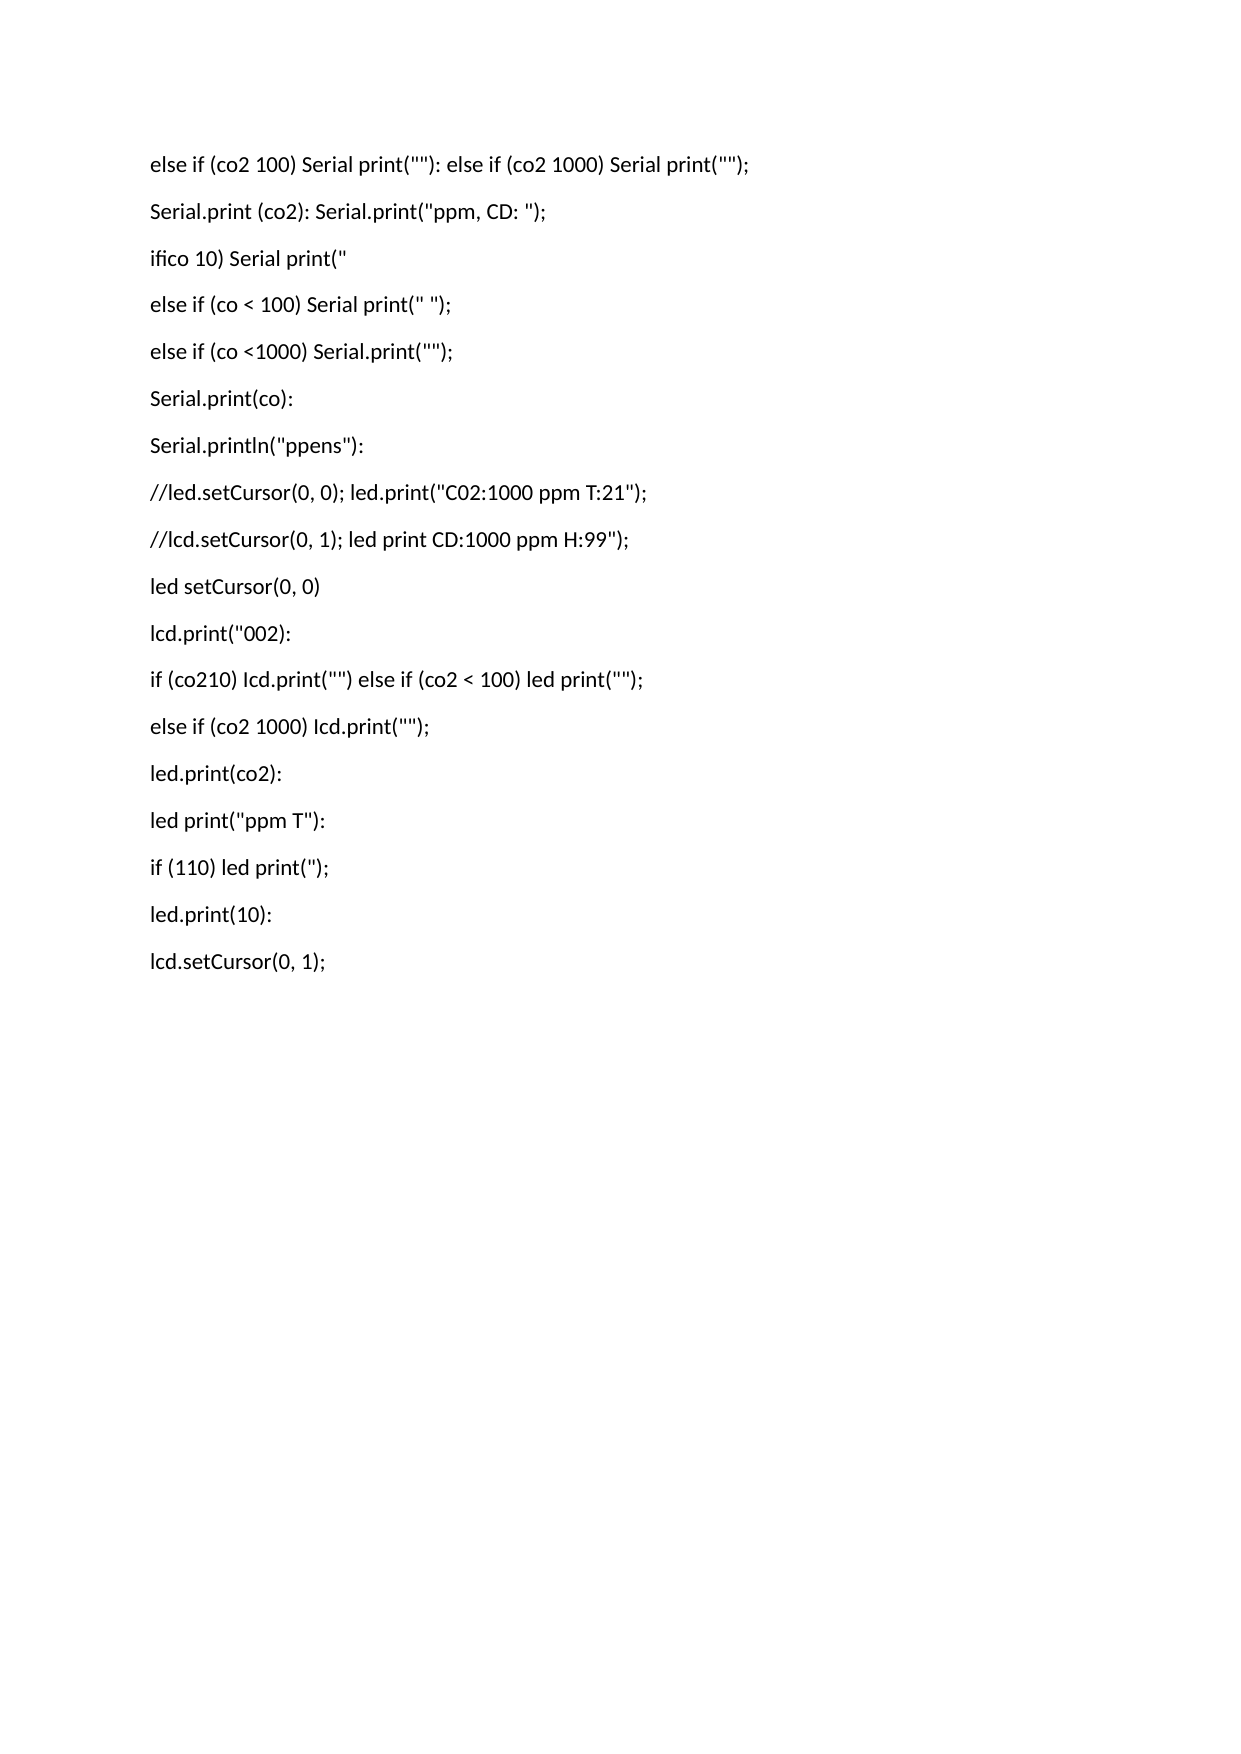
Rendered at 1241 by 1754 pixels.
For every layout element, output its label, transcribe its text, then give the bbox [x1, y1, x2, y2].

text Serial.print(co): [150, 384, 1090, 412]
text else if (co < 100) Serial print(" "); [150, 291, 1090, 319]
text led.print(10): [150, 900, 1090, 928]
text Serial.println("ppens"): [150, 431, 1090, 459]
text lcd.setCursor(0, 1); [150, 947, 1090, 975]
text ifico 10) Serial print(" [150, 244, 1090, 272]
text lcd.print("002): [150, 619, 1090, 647]
text Serial.print (co2): Serial.print("ppm, CD: "); [150, 197, 1090, 225]
text led setCursor(0, 0) [150, 572, 1090, 600]
text led.print(co2): [150, 759, 1090, 787]
text led print("ppm T"): [150, 806, 1090, 834]
text else if (co2 100) Serial print(""): else if (co2 1000) Serial print(""); [150, 150, 1090, 178]
text else if (co2 1000) Icd.print(""); [150, 712, 1090, 741]
text if (co210) Icd.print("") else if (co2 < 100) led print(""); [150, 666, 1090, 694]
text //lcd.setCursor(0, 1); led print CD:1000 ppm H:99"); [150, 525, 1090, 553]
text if (110) led print("); [150, 853, 1090, 881]
text //led.setCursor(0, 0); led.print("C02:1000 ppm T:21"); [150, 478, 1090, 506]
text else if (co <1000) Serial.print(""); [150, 337, 1090, 366]
